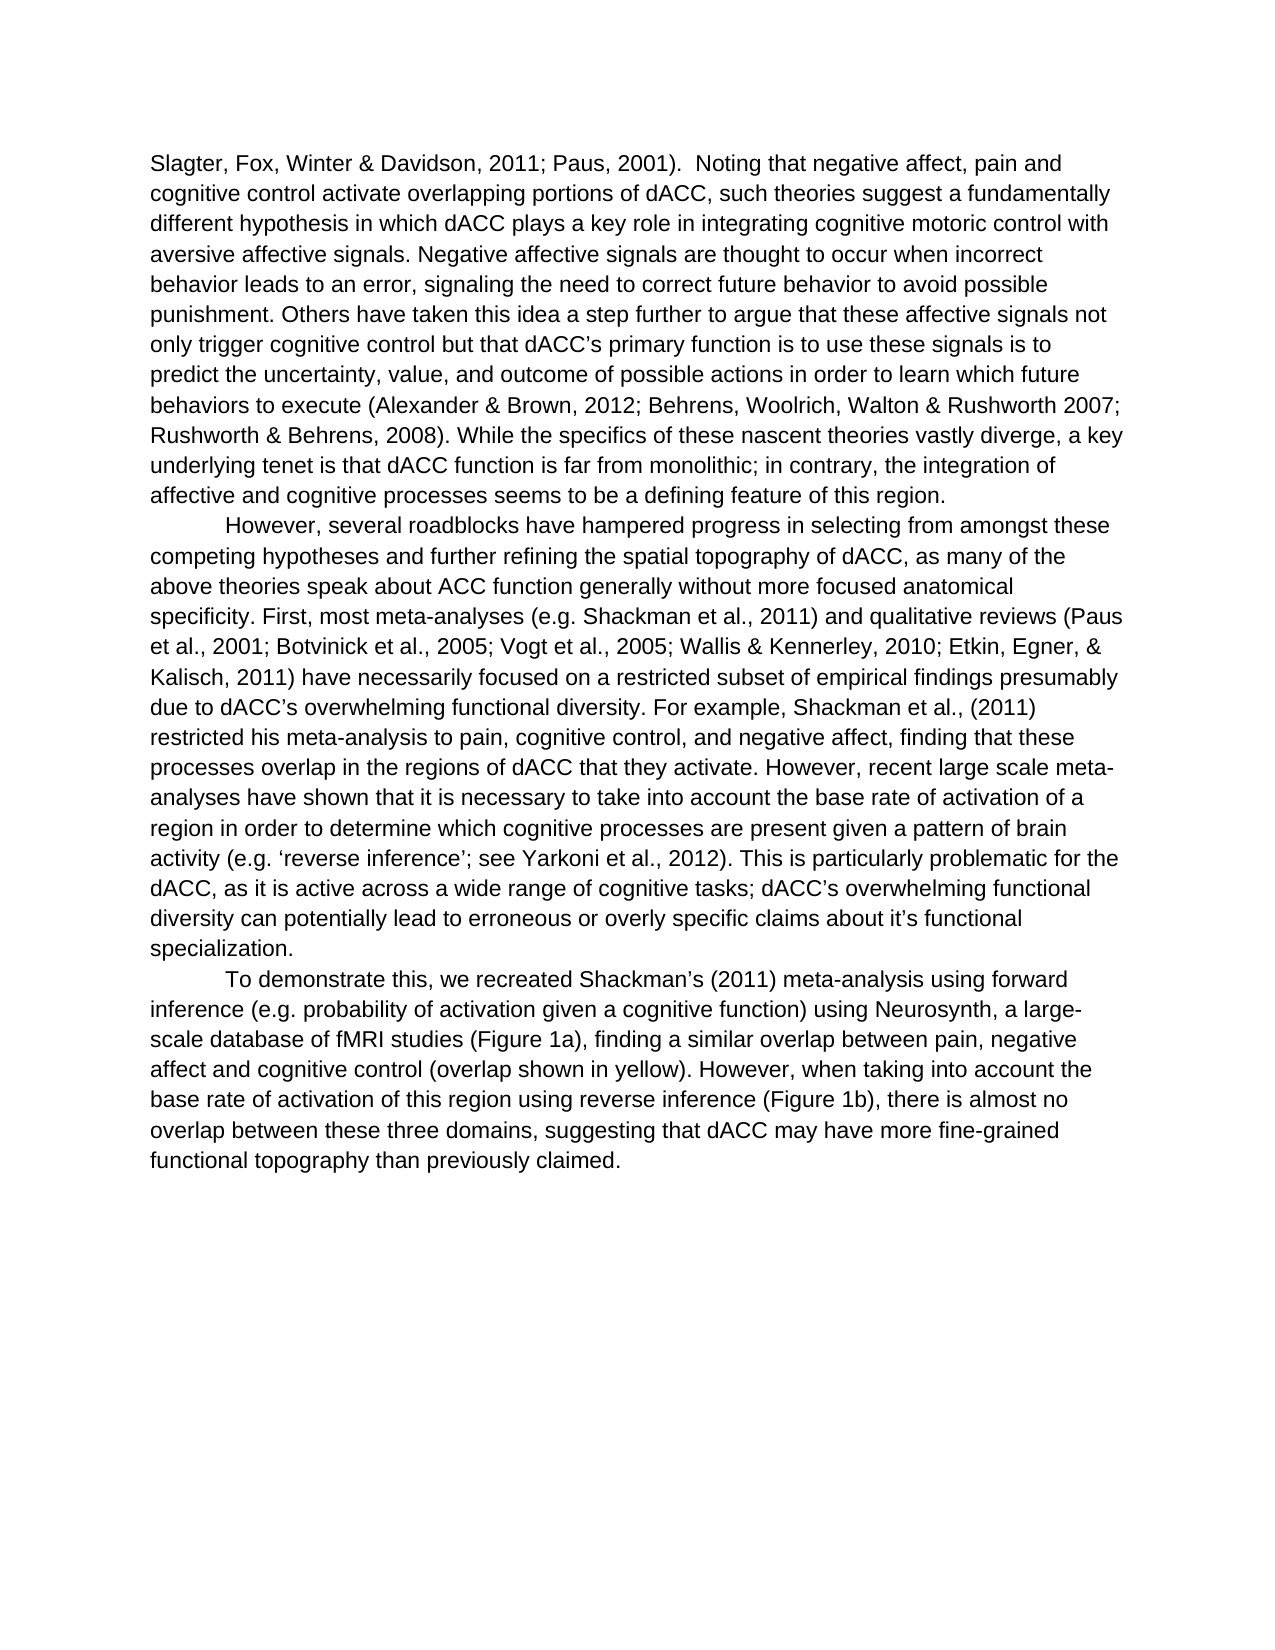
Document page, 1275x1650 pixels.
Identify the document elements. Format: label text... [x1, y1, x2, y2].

text However, several roadblocks have hampered progress in selecting from amongst these competing hypotheses and further refining the spatial topography of dACC, as many of the above theories speak about ACC function generally without more focused anatomical specificity. First, most meta-analyses (e.g. Shackman et al., 2011) and qualitative reviews (Paus et al., 2001; Botvinick et al., 2005; Vogt et al., 2005; Wallis & Kennerley, 2010; Etkin, Egner, & Kalisch, 2011) have necessarily focused on a restricted subset of empirical findings presumably due to dACC’s overwhelming functional diversity. For example, Shackman et al., (2011) restricted his meta-analysis to pain, cognitive control, and negative affect, finding that these processes overlap in the regions of dACC that they activate. However, recent large scale meta-analyses have shown that it is necessary to take into account the base rate of activation of a region in order to determine which cognitive processes are present given a pattern of brain activity (e.g. ‘reverse inference’; see Yarkoni et al., 2012). This is particularly problematic for the dACC, as it is active across a wide range of cognitive tasks; dACC’s overwhelming functional diversity can potentially lead to erroneous or overly specific claims about it’s functional specialization. [150, 512, 1125, 962]
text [150, 150, 1125, 509]
text To demonstrate this, we recreated Shackman’s (2011) meta-analysis using forward inference (e.g. probability of activation given a cognitive function) using Neurosynth, a large-scale database of fMRI studies (Figure 1a), finding a similar overlap between pain, negative affect and cognitive control (overlap shown in yellow). However, when taking into account the base rate of activation of this region using reverse inference (Figure 1b), there is almost no overlap between these three domains, suggesting that dACC may have more fine-grained functional topography than previously claimed. [150, 966, 1125, 1173]
